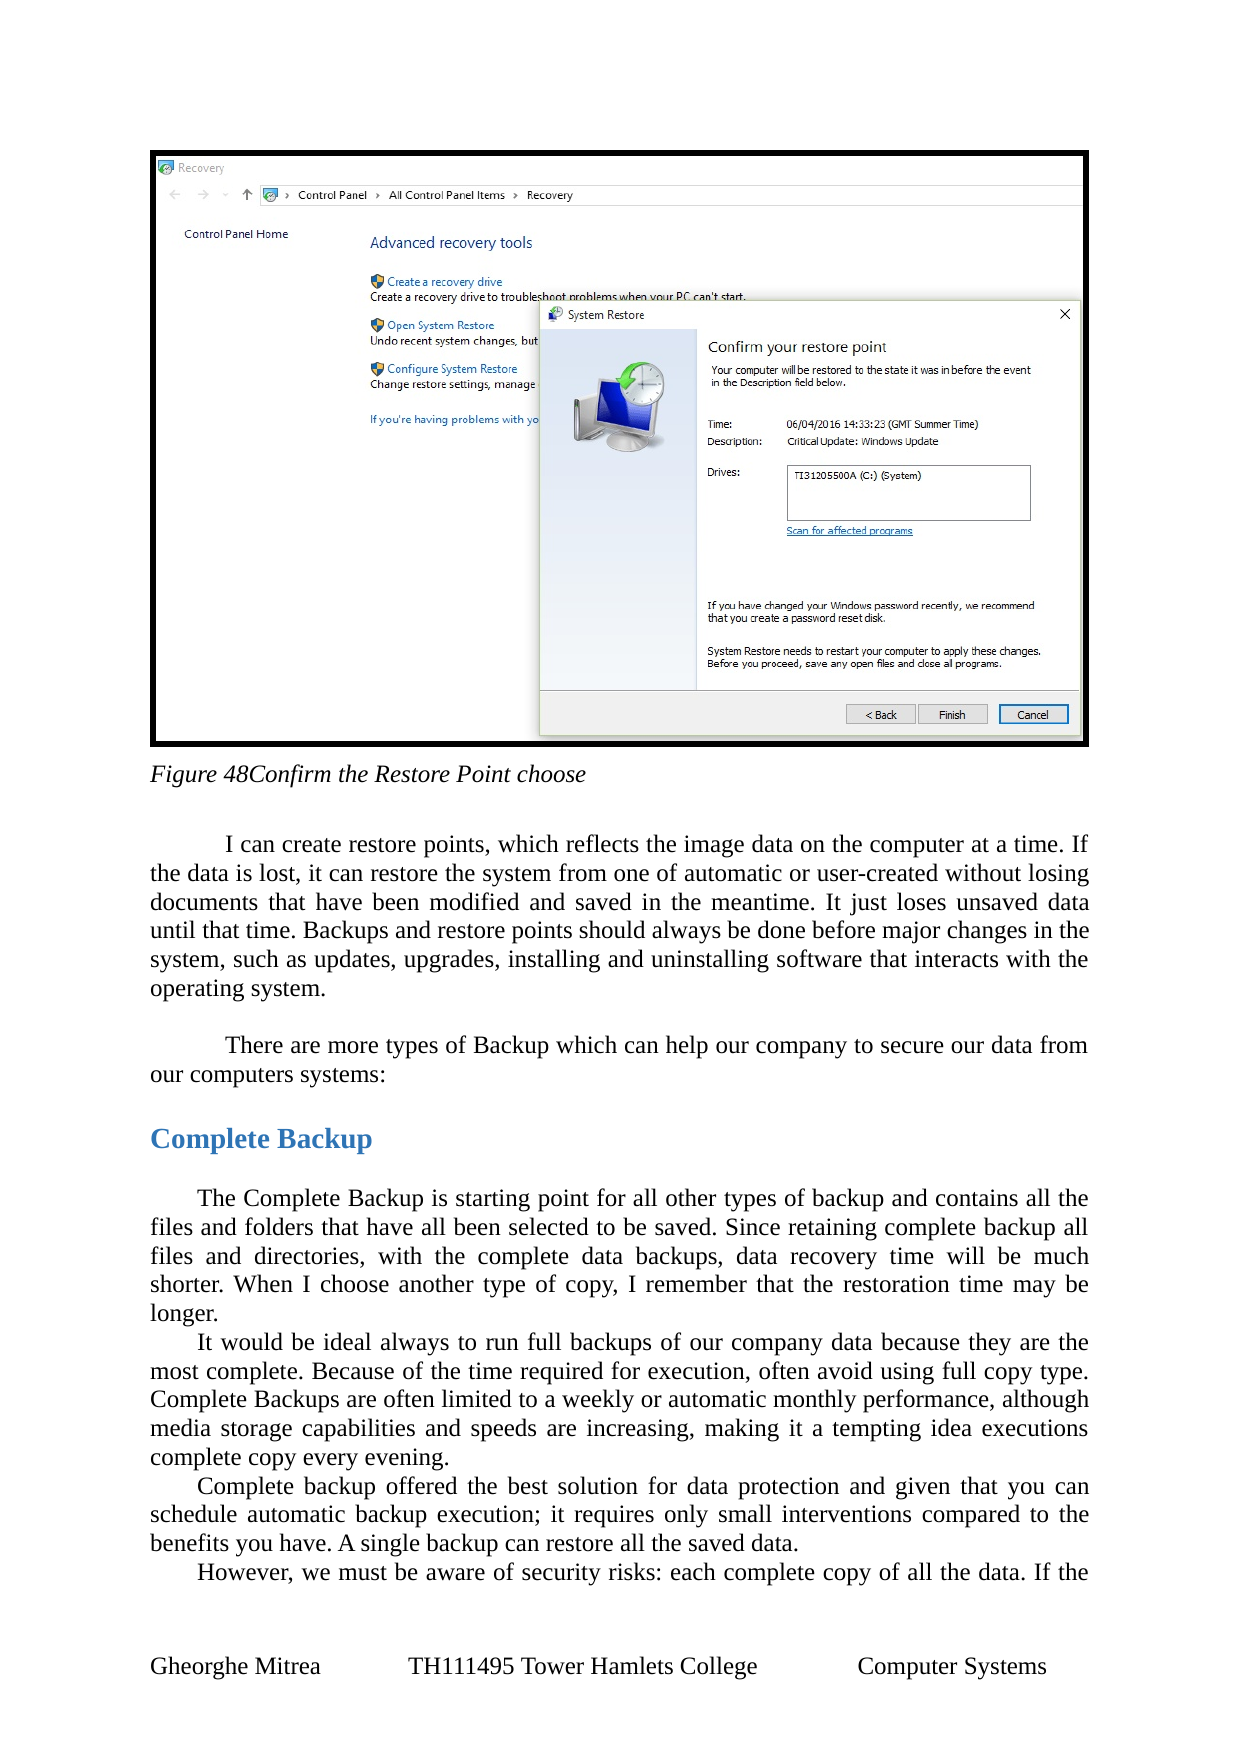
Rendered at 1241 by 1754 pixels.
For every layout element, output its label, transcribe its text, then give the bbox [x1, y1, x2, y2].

picture [156, 156, 1083, 741]
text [150, 1557, 1090, 1586]
text I can create restore points, which reflects the image data on the computer at a time. If the data is lost, it can restore the system from one of automatic or user-created without losing documents that have been modified and saved in the meantime. It just loses unsaved data until that time. Backups and restore points should always be done before major changes in the system, such as updates, upgrades, installing and uninstalling software that interacts with the operating system. [150, 829, 1090, 1002]
text The Complete Backup is starting point for all other types of backup and contains all the files and folders that have all been selected to be saved. Since retaining complete backup all files and directories, with the complete data backups, data recovery time will be much shorter. When I choose another type of copy, I remember that the restoration time may be longer. [150, 1183, 1090, 1327]
text There are more types of Backup which can help our company to secure our data from our computers systems: [150, 1031, 1090, 1088]
text It would be ideal always to run full backups of our company data because they are the most complete. Because of the time required for execution, often avoid using full copy type. Complete Backups are often limited to a weekly or automatic monthly performance, although media storage capabilities and speeds are increasing, making it a tempting idea executions complete copy every evening. [150, 1327, 1090, 1471]
subtitle Complete Backup [150, 1121, 1090, 1154]
text Complete backup offered the best solution for data protection and given that you can schedule automatic backup execution; it requires only small interventions compared to the benefits you have. A single backup can restore all the saved data. [150, 1471, 1090, 1557]
